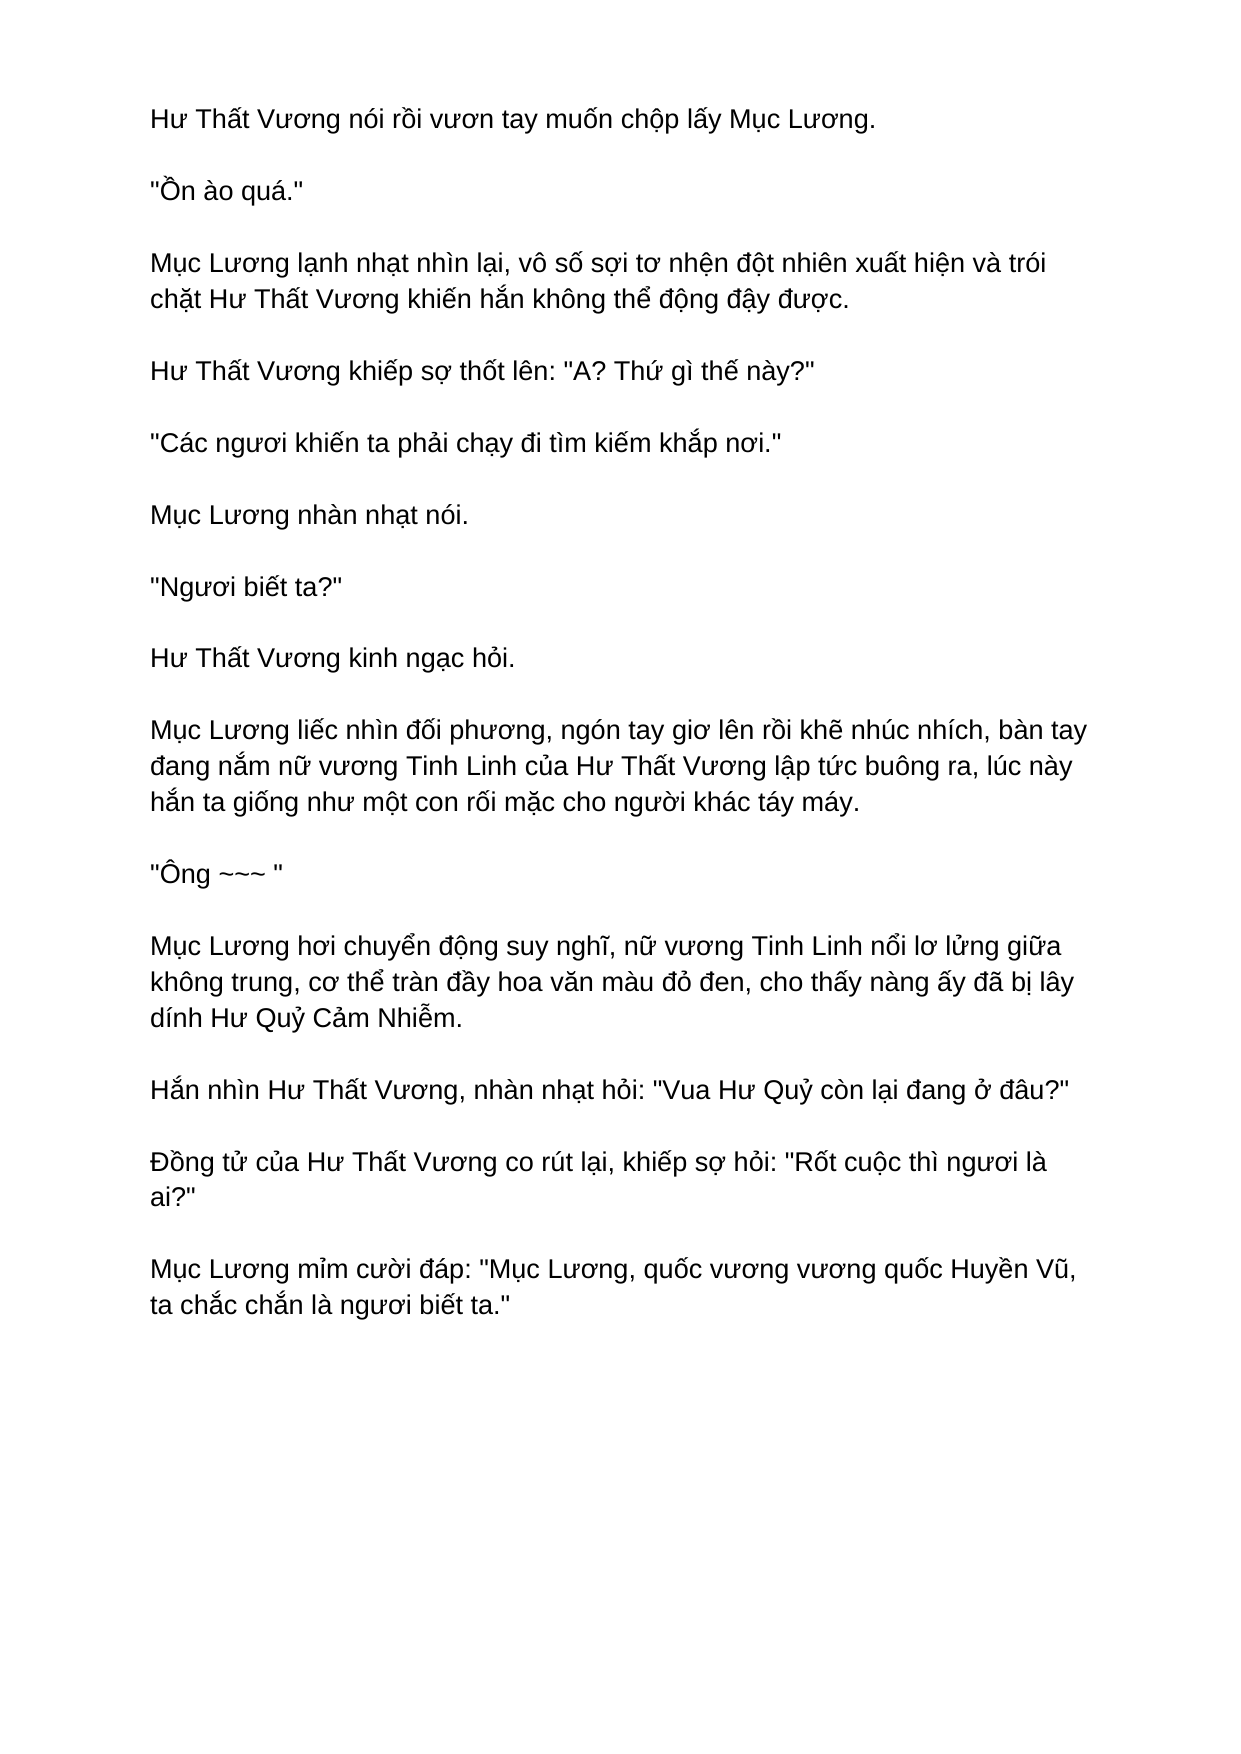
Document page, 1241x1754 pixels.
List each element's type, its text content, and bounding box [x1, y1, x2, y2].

text Mục Lương lạnh nhạt nhìn lại, vô số sợi tơ nhện đột nhiên xuất hiện và trói chặt Hư Thất Vương khiến hắn không thể động đậy được. [150, 247, 1090, 314]
text Hư Thất Vương kinh ngạc hỏi. [150, 642, 1090, 674]
text "Ồn ào quá." [150, 175, 1090, 206]
text Mục Lương hơi chuyển động suy nghĩ, nữ vương Tinh Linh nổi lơ lửng giữa không trung, cơ thể tràn đầy hoa văn màu đỏ đen, cho thấy nàng ấy đã bị lây dính Hư Quỷ Cảm Nhiễm. [150, 930, 1090, 1033]
text Mục Lương mỉm cười đáp: "Mục Lương, quốc vương vương quốc Huyền Vũ, ta chắc chắn là ngươi biết ta." [150, 1253, 1090, 1321]
text "Ông ~~~ " [150, 858, 1090, 889]
text "Các ngươi khiến ta phải chạy đi tìm kiếm khắp nơi." [150, 427, 1090, 458]
text Mục Lương liếc nhìn đối phương, ngón tay giơ lên rồi khẽ nhúc nhích, bàn tay đang nắm nữ vương Tinh Linh của Hư Thất Vương lập tức buông ra, lúc này hắn ta giống như một con rối mặc cho người khác táy máy. [150, 714, 1090, 817]
text Mục Lương nhàn nhạt nói. [150, 499, 1090, 530]
text Đồng tử của Hư Thất Vương co rút lại, khiếp sợ hỏi: "Rốt cuộc thì ngươi là ai?" [150, 1146, 1090, 1213]
text Hắn nhìn Hư Thất Vương, nhàn nhạt hỏi: "Vua Hư Quỷ còn lại đang ở đâu?" [150, 1074, 1090, 1105]
text Hư Thất Vương khiếp sợ thốt lên: "A? Thứ gì thế này?" [150, 355, 1090, 386]
text Hư Thất Vương nói rồi vươn tay muốn chộp lấy Mục Lương. [150, 103, 1090, 134]
text "Ngươi biết ta?" [150, 571, 1090, 602]
